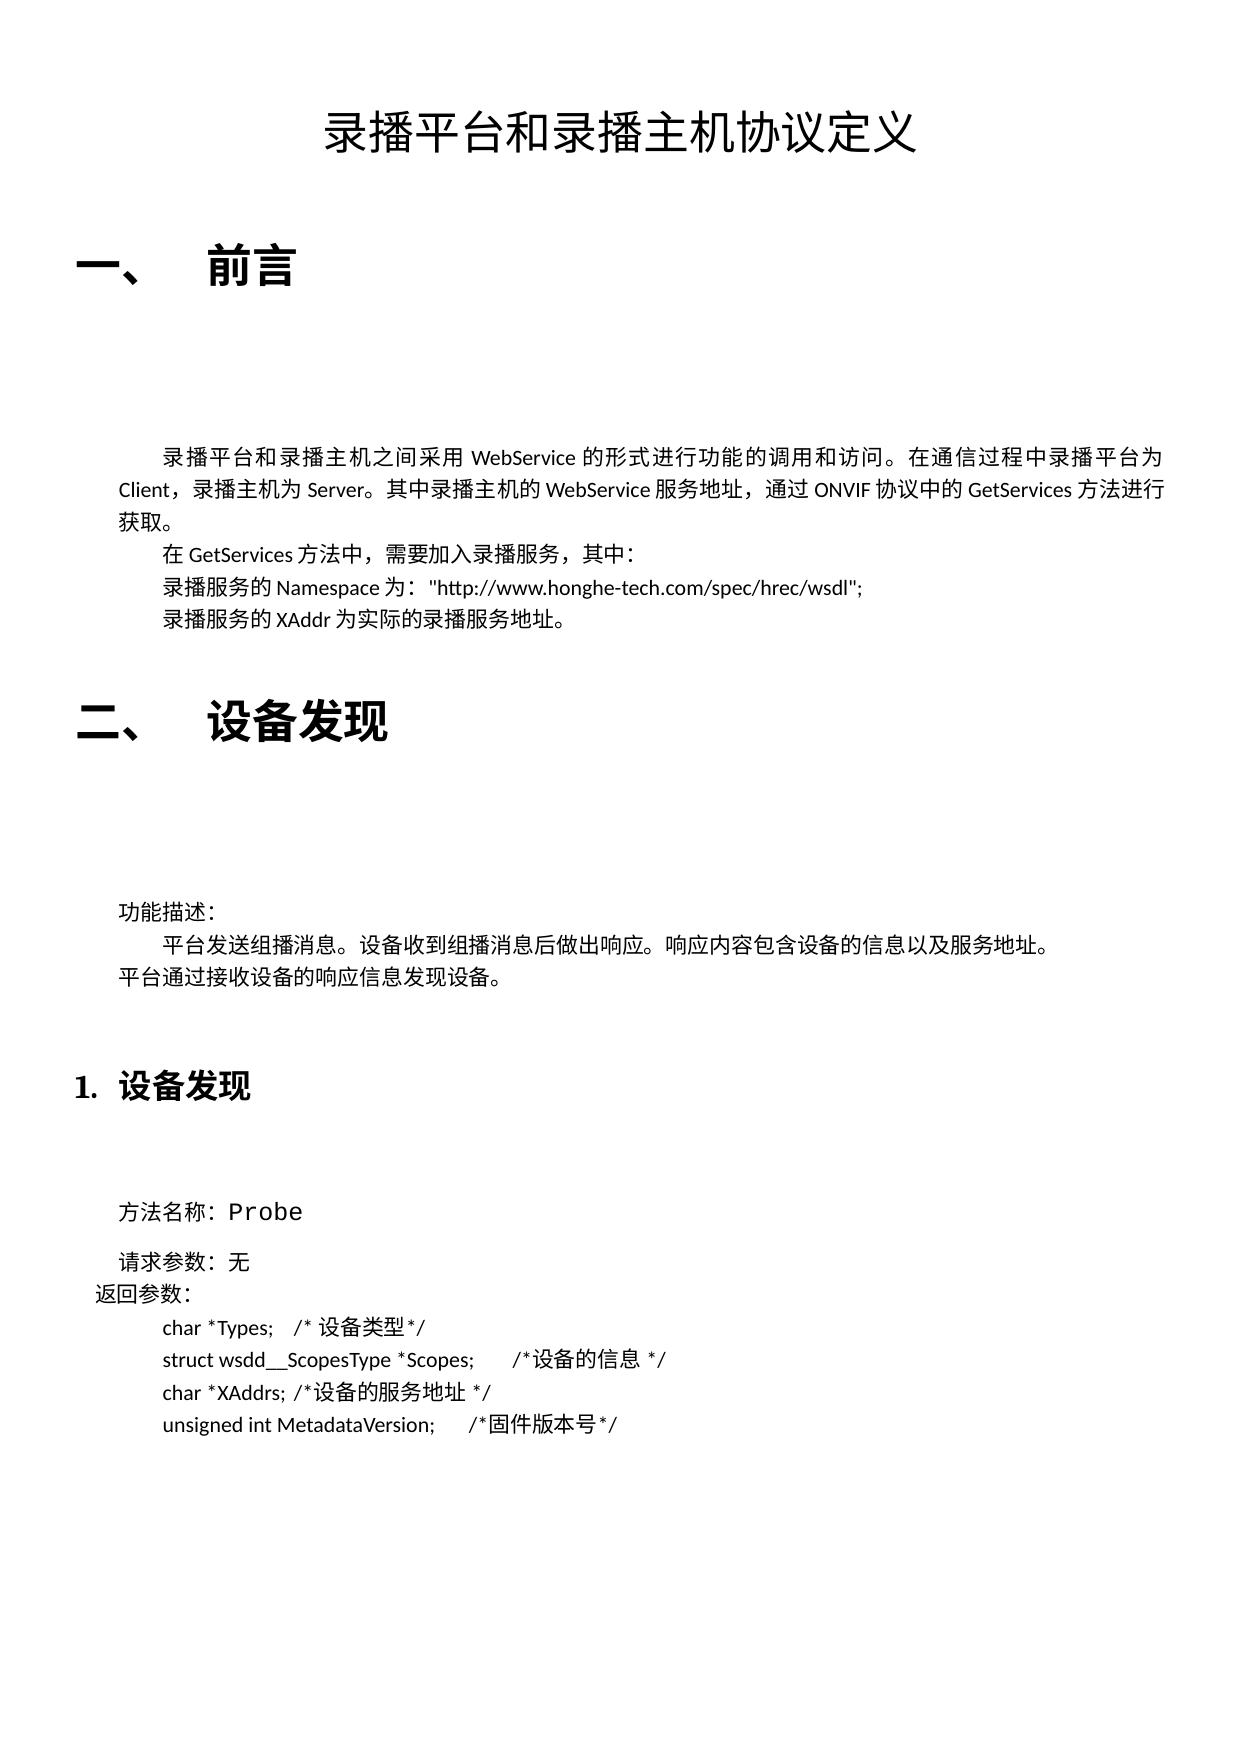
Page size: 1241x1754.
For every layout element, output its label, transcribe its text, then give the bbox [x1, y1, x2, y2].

text 录播服务的XAddr为实际的录播服务地址。 [119, 602, 1165, 634]
subtitle 设备发现 [75, 1052, 1165, 1117]
text 请求参数：无 [75, 1244, 1165, 1277]
text char *XAddrs; /*设备的服务地址 */ [119, 1374, 1165, 1407]
text 录播平台和录播主机协议定义 [75, 81, 1165, 178]
text 平台通过接收设备的响应信息发现设备。 [119, 960, 1165, 992]
text 平台发送组播消息。设备收到组播消息后做出响应。响应内容包含设备的信息以及服务地址。 [119, 927, 1165, 960]
text 录播平台和录播主机之间采用WebService的形式进行功能的调用和访问。在通信过程中录播平台为Client，录播主机为Server。其中录播主机的WebService服务地址，通过ONVIF协议中的GetServices方法进行获取。 [119, 439, 1165, 537]
subtitle 前言 [75, 214, 1165, 311]
text struct wsdd__ScopesType *Scopes; /*设备的信息 */ [119, 1342, 1165, 1374]
text 返回参数： [75, 1277, 1165, 1309]
text 录播服务的Namespace为："http://www.honghe-tech.com/spec/hrec/wsdl"; [119, 569, 1165, 602]
subtitle 设备发现 [75, 669, 1165, 767]
text unsigned int MetadataVersion; /*固件版本号*/ [119, 1407, 1165, 1439]
text 在GetServices方法中，需要加入录播服务，其中： [119, 537, 1165, 569]
text 方法名称：Probe [75, 1179, 1165, 1244]
text char *Types; /* 设备类型*/ [119, 1309, 1165, 1342]
text 功能描述： [119, 895, 1165, 927]
